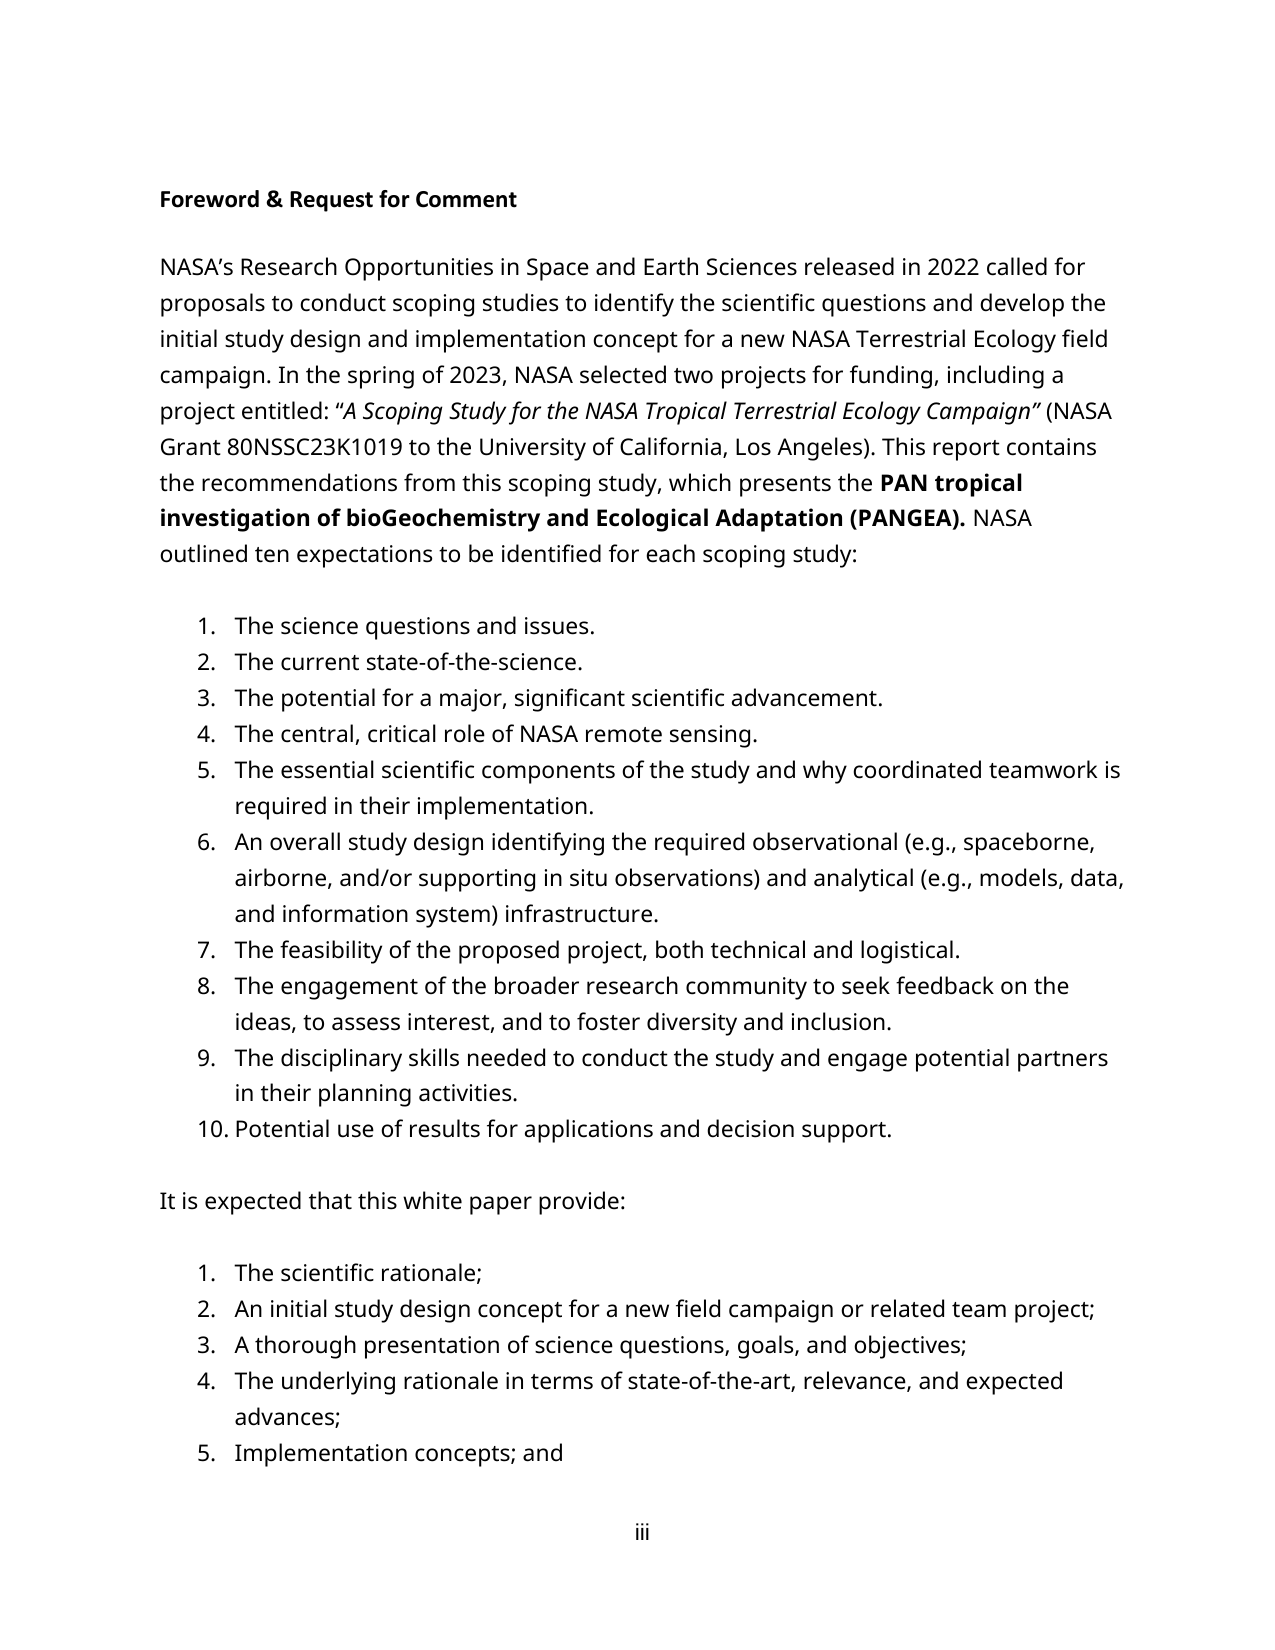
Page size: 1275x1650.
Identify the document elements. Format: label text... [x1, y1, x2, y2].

list A thorough presentation of science questions, goals, and objectives; [197, 1329, 1125, 1360]
list The current state-of-the-science. [197, 646, 1125, 677]
text It is expected that this white paper provide: [159, 1185, 1125, 1216]
list The essential scientific components of the study and why coordinated teamwork is required in their implementation. [197, 754, 1125, 821]
list The science questions and issues. [197, 610, 1125, 641]
list Potential use of results for applications and decision support. [197, 1113, 1125, 1144]
list The underlying rationale in terms of state-of-the-art, relevance, and expected advances; [197, 1365, 1125, 1432]
text Foreword & Request for Comment [159, 183, 1125, 213]
list An initial study design concept for a new field campaign or related team project; [197, 1293, 1125, 1324]
list The scientific rationale; [197, 1257, 1125, 1288]
list An overall study design identifying the required observational (e.g., spaceborne, airborne, and/or supporting in situ observations) and analytical (e.g., models, data, and information system) infrastructure. [197, 826, 1125, 929]
list The central, critical role of NASA remote sensing. [197, 718, 1125, 749]
list The feasibility of the proposed project, both technical and logistical. [197, 934, 1125, 965]
list The disciplinary skills needed to conduct the study and engage potential partners in their planning activities. [197, 1041, 1125, 1109]
text NASA’s Research Opportunities in Space and Earth Sciences released in 2022 called for proposals to conduct scoping studies to identify the scientific questions and develop the initial study design and implementation concept for a new NASA Terrestrial Ecology field campaign. In the spring of 2023, NASA selected two projects for funding, including a project entitled: “A Scoping Study for the NASA Tropical Terrestrial Ecology Campaign” (NASA Grant 80NSSC23K1019 to the University of California, Los Angeles). This report contains the recommendations from this scoping study, which presents the PAN tropical investigation of bioGeochemistry and Ecological Adaptation (PANGEA). NASA outlined ten expectations to be identified for each scoping study: [159, 251, 1121, 569]
list The engagement of the broader research community to seek feedback on the ideas, to assess interest, and to foster diversity and inclusion. [197, 969, 1125, 1037]
list The potential for a major, significant scientific advancement. [197, 682, 1125, 713]
list Implementation concepts; and [197, 1437, 1125, 1468]
